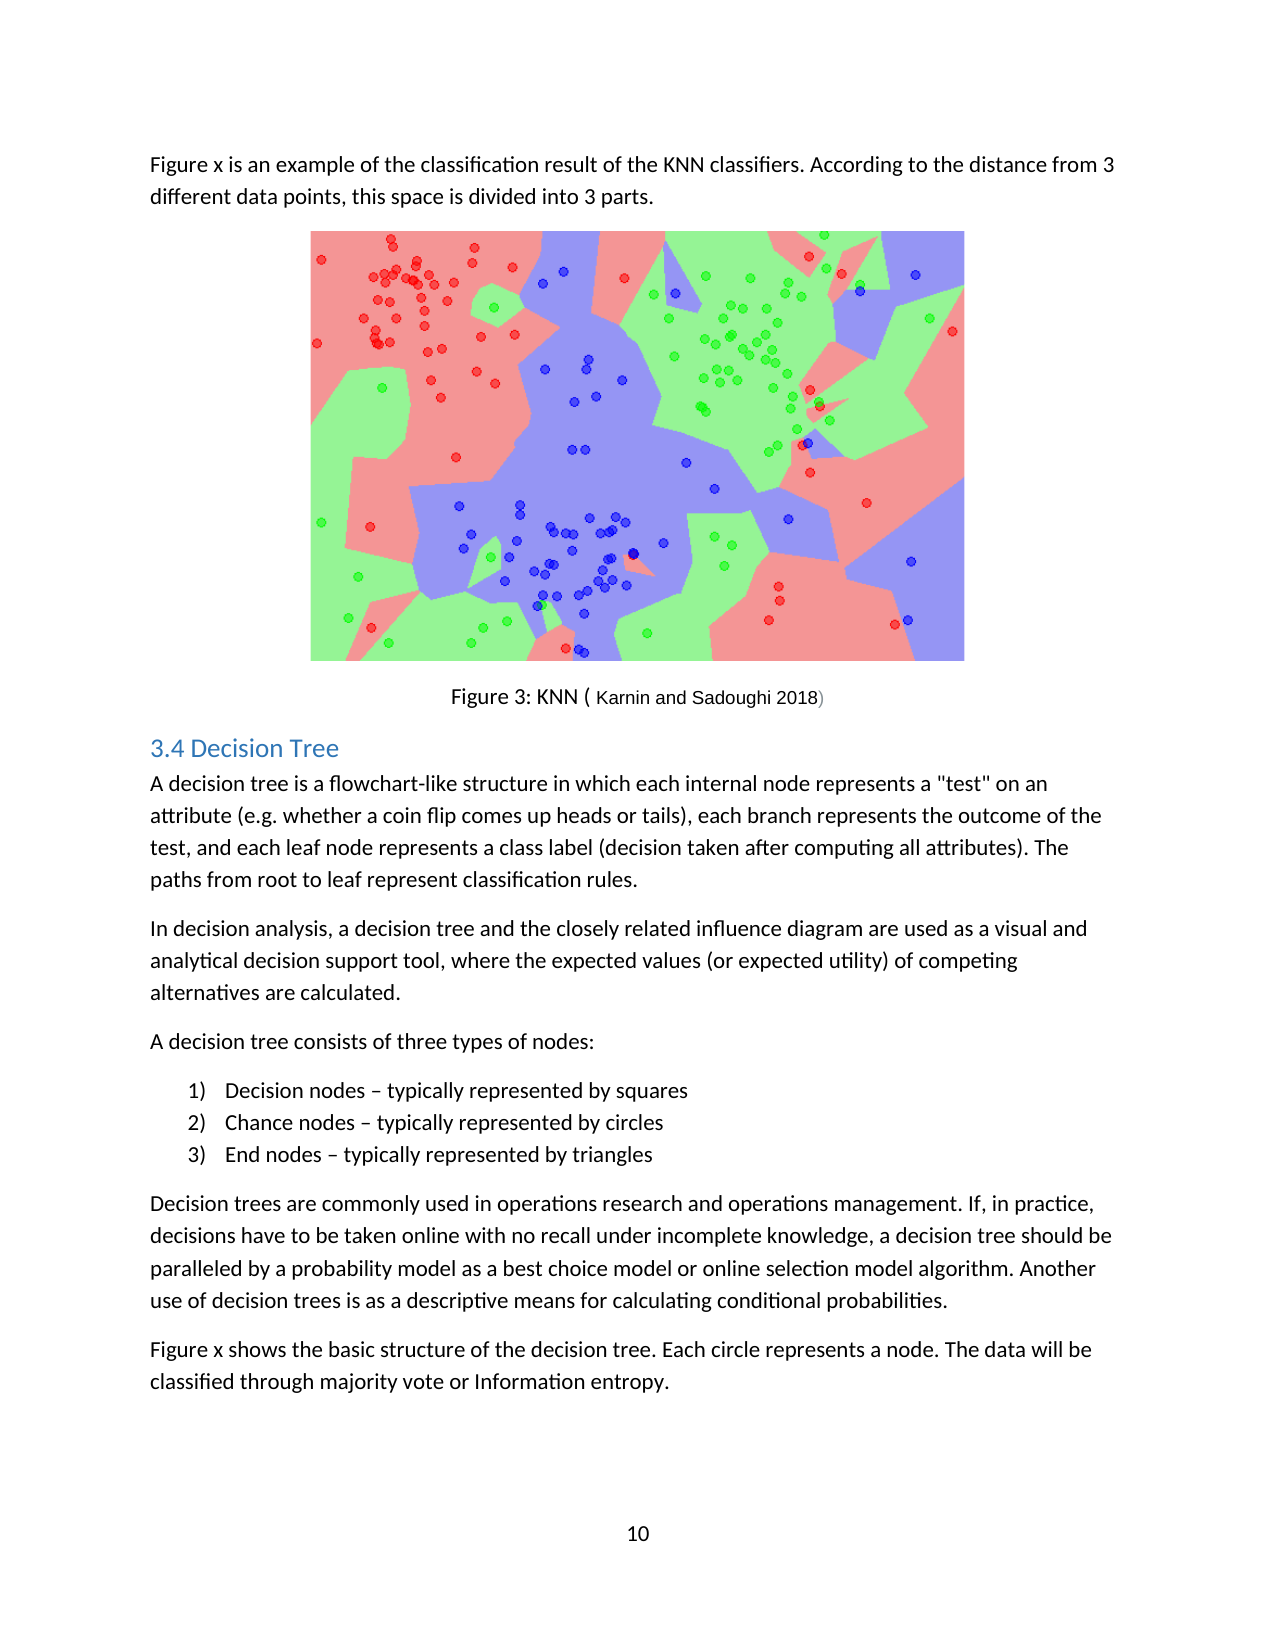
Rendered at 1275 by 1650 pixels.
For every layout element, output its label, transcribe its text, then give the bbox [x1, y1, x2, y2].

list Chance nodes – typically represented by circles [187, 1108, 1125, 1136]
list End nodes – typically represented by triangles [187, 1141, 1125, 1168]
text A decision tree consists of three types of nodes: [150, 1027, 1125, 1055]
text In decision analysis, a decision tree and the closely related influence diagram are used as a visual and analytical decision support tool, where the expected values (or expected utility) of competing alternatives are calculated. [150, 914, 1125, 1006]
picture [310, 231, 965, 661]
text Decision trees are commonly used in operations research and operations management. If, in practice, decisions have to be taken online with no recall under incomplete knowledge, a decision tree should be paralleled by a probability model as a best choice model or online selection model algorithm. Another use of decision trees is as a descriptive means for calculating conditional probabilities. [150, 1189, 1125, 1314]
text Figure x shows the basic structure of the decision tree. Each circle represents a node. The data will be classified through majority vote or Information entropy. [150, 1335, 1125, 1395]
text Figure 3: KNN ( Karnin and Sadoughi 2018) [150, 682, 1125, 710]
text A decision tree is a flowchart-like structure in which each internal node represents a "test" on an attribute (e.g. whether a coin flip comes up heads or tails), each branch represents the outcome of the test, and each leaf node represents a class label (decision taken after computing all attributes). The paths from root to leaf represent classification rules. [150, 769, 1125, 893]
list Decision nodes – typically represented by squares [187, 1076, 1125, 1104]
text Figure x is an example of the classification result of the KNN classifiers. According to the distance from 3 different data points, this space is divided into 3 parts. [150, 150, 1125, 210]
subtitle 3.4 Decision Tree [150, 731, 1125, 764]
